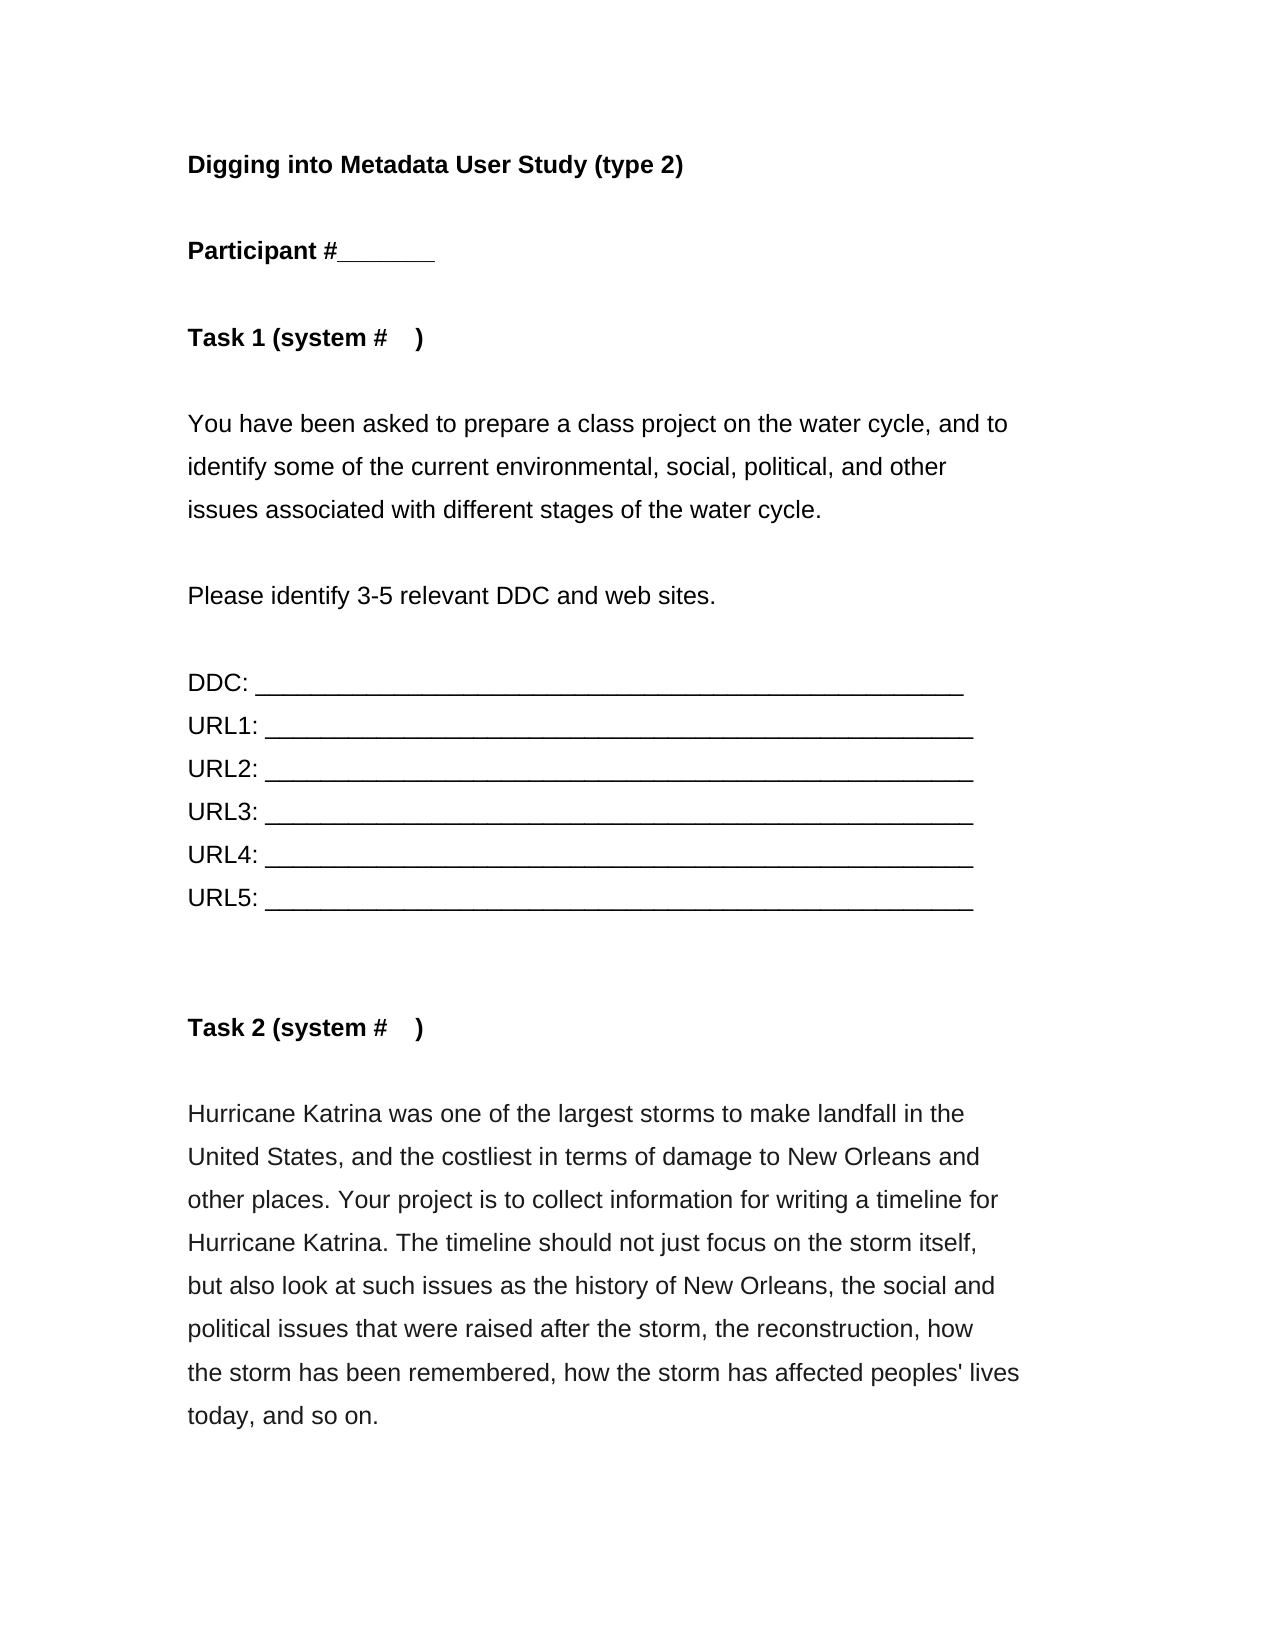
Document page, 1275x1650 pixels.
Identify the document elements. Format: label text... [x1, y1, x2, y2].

text identify some of the current environmental, social, political, and other [187, 452, 1087, 481]
text You have been asked to prepare a class project on the water cycle, and to [187, 409, 1087, 437]
text URL3: ___________________________________________________ [187, 797, 1087, 826]
text the storm has been remembered, how the storm has affected peoples' lives [187, 1357, 1087, 1386]
text URL1: ___________________________________________________ [187, 711, 1087, 739]
text political issues that were raised after the storm, the reconstruction, how [187, 1314, 1087, 1343]
text Digging into Metadata User Study (type 2) [187, 150, 1087, 179]
text today, and so on. [187, 1401, 1087, 1472]
text Please identify 3-5 relevant DDC and web sites. [187, 581, 1087, 610]
text Hurricane Katrina. The timeline should not just focus on the storm itself, [187, 1228, 1087, 1257]
text URL2: ___________________________________________________ [187, 754, 1087, 782]
text but also look at such issues as the history of New Orleans, the social and [187, 1271, 1087, 1300]
text other places. Your project is to collect information for writing a timeline for [187, 1185, 1087, 1214]
text issues associated with different stages of the water cycle. [187, 495, 1087, 524]
text Hurricane Katrina was one of the largest storms to make landfall in the [187, 1099, 1087, 1127]
text URL4: ___________________________________________________ [187, 840, 1087, 869]
text Task 2 (system # ) [187, 1012, 1087, 1041]
text United States, and the costliest in terms of damage to New Orleans and [187, 1142, 1087, 1171]
text Participant #_______ [187, 236, 1087, 265]
text Task 1 (system # ) [187, 322, 1087, 351]
text DDC: ___________________________________________________ [187, 667, 1087, 696]
text URL5: ___________________________________________________ [187, 883, 1087, 912]
